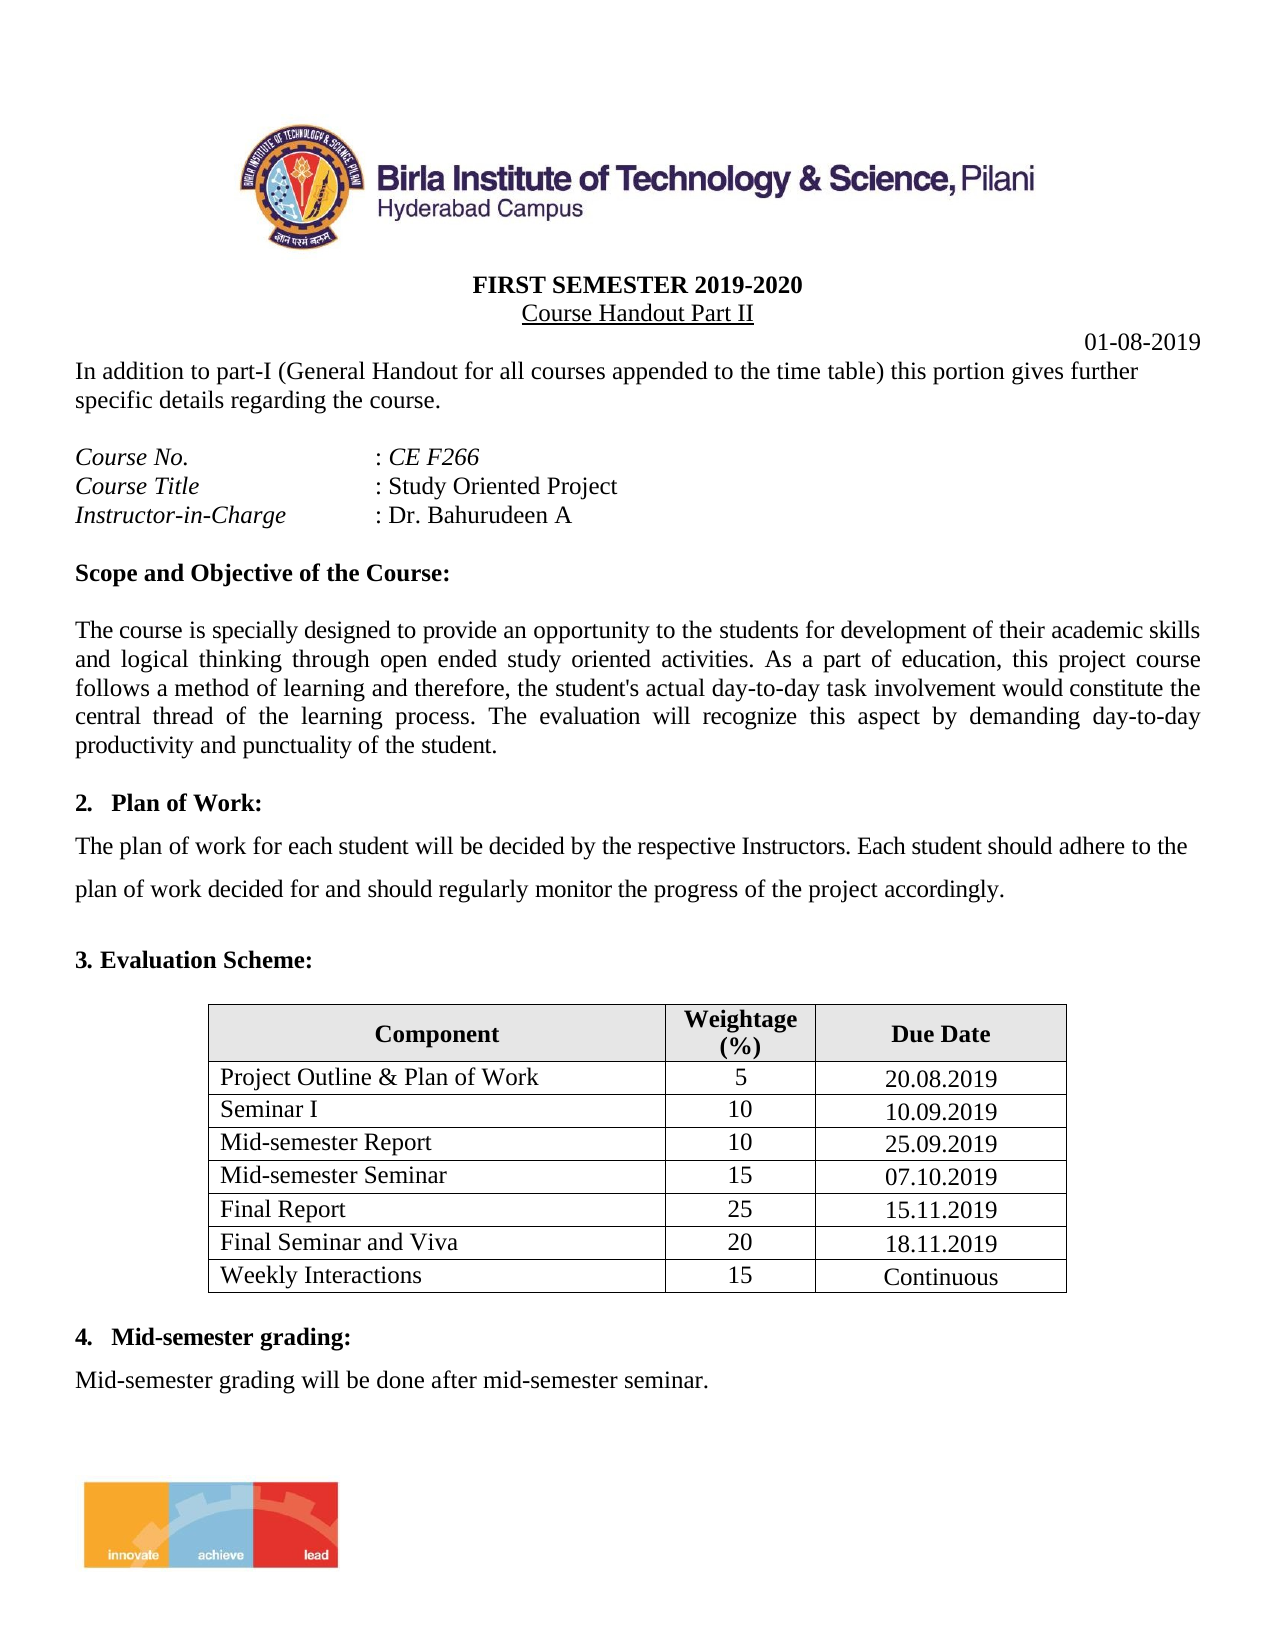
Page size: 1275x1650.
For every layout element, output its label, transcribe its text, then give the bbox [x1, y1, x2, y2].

table_cell Continuous [816, 1260, 1066, 1292]
list Mid-semester grading: [75, 1322, 1212, 1350]
subtitle Evaluation Scheme: [75, 945, 1212, 974]
subtitle Plan of Work: [75, 788, 1212, 817]
table_cell Final Report [209, 1194, 665, 1226]
text The plan of work for each student will be decided by the respective Instructors. Each student should adhere to the plan of work decided for and should regularly monitor the progress of the project accordingly. [75, 831, 1212, 903]
subtitle FIRST SEMESTER 2019-2020 [411, 270, 864, 299]
table_cell 25.09.2019 [816, 1128, 1066, 1160]
subtitle Scope and Objective of the Course: [75, 558, 1212, 587]
table_cell 25 [666, 1194, 815, 1226]
picture [233, 114, 1037, 260]
table_header Due Date [816, 1005, 1066, 1061]
table_cell 10.09.2019 [816, 1095, 1066, 1127]
table_cell 20 [666, 1227, 815, 1259]
text Mid-semester grading will be done after mid-semester seminar. [75, 1365, 1212, 1394]
table_header Weightage (%) [666, 1005, 815, 1061]
table_cell 07.10.2019 [816, 1161, 1066, 1193]
table_cell 5 [666, 1062, 815, 1094]
table_cell 18.11.2019 [816, 1227, 1066, 1259]
table_cell Mid-semester Report [209, 1128, 665, 1160]
text Course Handout Part II [411, 299, 864, 327]
table_cell 20.08.2019 [816, 1062, 1066, 1094]
table_cell 10 [666, 1128, 815, 1160]
table_cell Seminar I [209, 1095, 665, 1127]
table_cell 15 [666, 1161, 815, 1193]
table_cell Weekly Interactions [209, 1260, 665, 1292]
text Course No. : CE F266 [75, 442, 1212, 471]
text 01-08-2019 [64, 327, 1201, 356]
table_cell 15 [666, 1260, 815, 1292]
picture [75, 1475, 341, 1572]
text Instructor-in-Charge : Dr. Bahurudeen A [75, 500, 1212, 529]
text The course is specially designed to provide an opportunity to the students for development of their academic skills and logical thinking through open ended study oriented activities. As a part of education, this project course follows a method of learning and therefore, the student's actual day-to-day task involvement would constitute the central thread of the learning process. The evaluation will recognize this aspect by demanding day-to-day productivity and punctuality of the student. [75, 615, 1201, 759]
table_cell Mid-semester Seminar [209, 1161, 665, 1193]
table_cell Final Seminar and Viva [209, 1227, 665, 1259]
table_cell 10 [666, 1095, 815, 1127]
text In addition to part-I (General Handout for all courses appended to the time table) this portion gives further specific details regarding the course. [75, 356, 1212, 414]
table_cell Project Outline & Plan of Work [209, 1062, 665, 1094]
text Course Title : Study Oriented Project [75, 471, 1212, 500]
table_cell 15.11.2019 [816, 1194, 1066, 1226]
table_header Component [209, 1005, 665, 1061]
